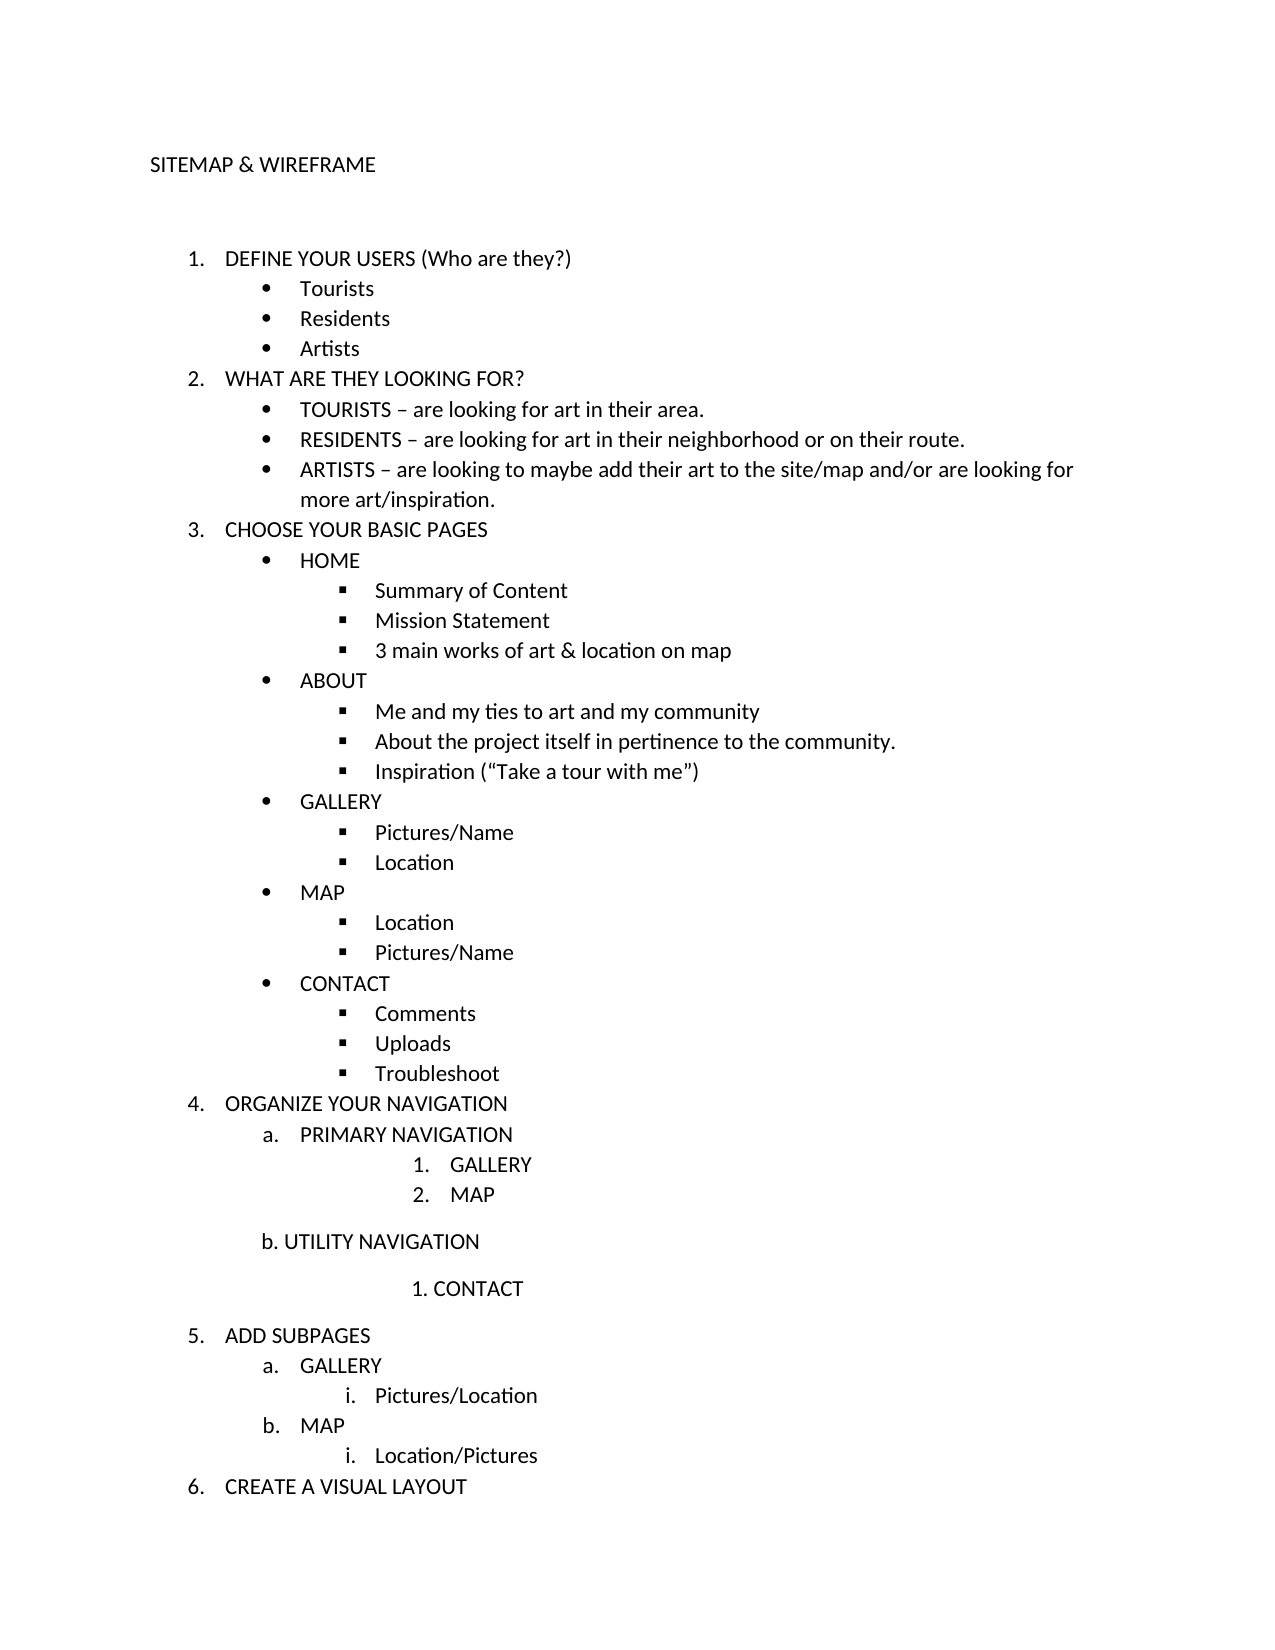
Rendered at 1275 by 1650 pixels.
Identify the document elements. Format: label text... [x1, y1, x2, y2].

list DEFINE YOUR USERS (Who are they?) [187, 244, 1125, 272]
list GALLERY [412, 1150, 1125, 1178]
list Summary of Content [337, 576, 1125, 604]
list Troubleshoot [337, 1059, 1125, 1087]
list Pictures/Name [337, 938, 1125, 967]
list CONTACT [262, 969, 1125, 997]
list ORGANIZE YOUR NAVIGATION [187, 1089, 1125, 1118]
list Inspiration (“Take a tour with me”) [337, 757, 1125, 785]
list MAP [262, 878, 1125, 906]
list RESIDENTS – are looking for art in their neighborhood or on their route. [262, 425, 1125, 453]
list MAP [262, 1411, 1125, 1439]
list GALLERY [262, 787, 1125, 816]
list Uploads [337, 1029, 1125, 1057]
list Pictures/Location [356, 1381, 1125, 1409]
list Location [337, 848, 1125, 876]
list ADD SUBPAGES [187, 1321, 1125, 1349]
list ABOUT [262, 667, 1125, 695]
list Pictures/Name [337, 818, 1125, 846]
list 3 main works of art & location on map [337, 636, 1125, 664]
list WHAT ARE THEY LOOKING FOR? [187, 364, 1125, 393]
list Location/Pictures [356, 1442, 1125, 1470]
list Location [337, 908, 1125, 936]
list HOME [262, 546, 1125, 574]
list Comments [337, 999, 1125, 1027]
list CHOOSE YOUR BASIC PAGES [187, 516, 1125, 544]
list TOURISTS – are looking for art in their area. [262, 395, 1125, 423]
list MAP [412, 1180, 1125, 1208]
list PRIMARY NAVIGATION [262, 1120, 1125, 1148]
list CREATE A VISUAL LAYOUT [187, 1472, 1125, 1500]
list Mission Statement [337, 606, 1125, 634]
list Artists [262, 334, 1125, 362]
list GALLERY [262, 1351, 1125, 1379]
list Me and my ties to art and my community [337, 697, 1125, 725]
list ARTISTS – are looking to maybe add their art to the site/map and/or are looking for more art/inspiration. [262, 455, 1125, 513]
text SITEMAP & WIREFRAME [150, 150, 1125, 178]
list About the project itself in pertinence to the community. [337, 727, 1125, 755]
text b. UTILITY NAVIGATION [225, 1227, 1125, 1255]
text 1. CONTACT [375, 1274, 1125, 1302]
list Tourists [262, 274, 1125, 302]
list Residents [262, 304, 1125, 332]
